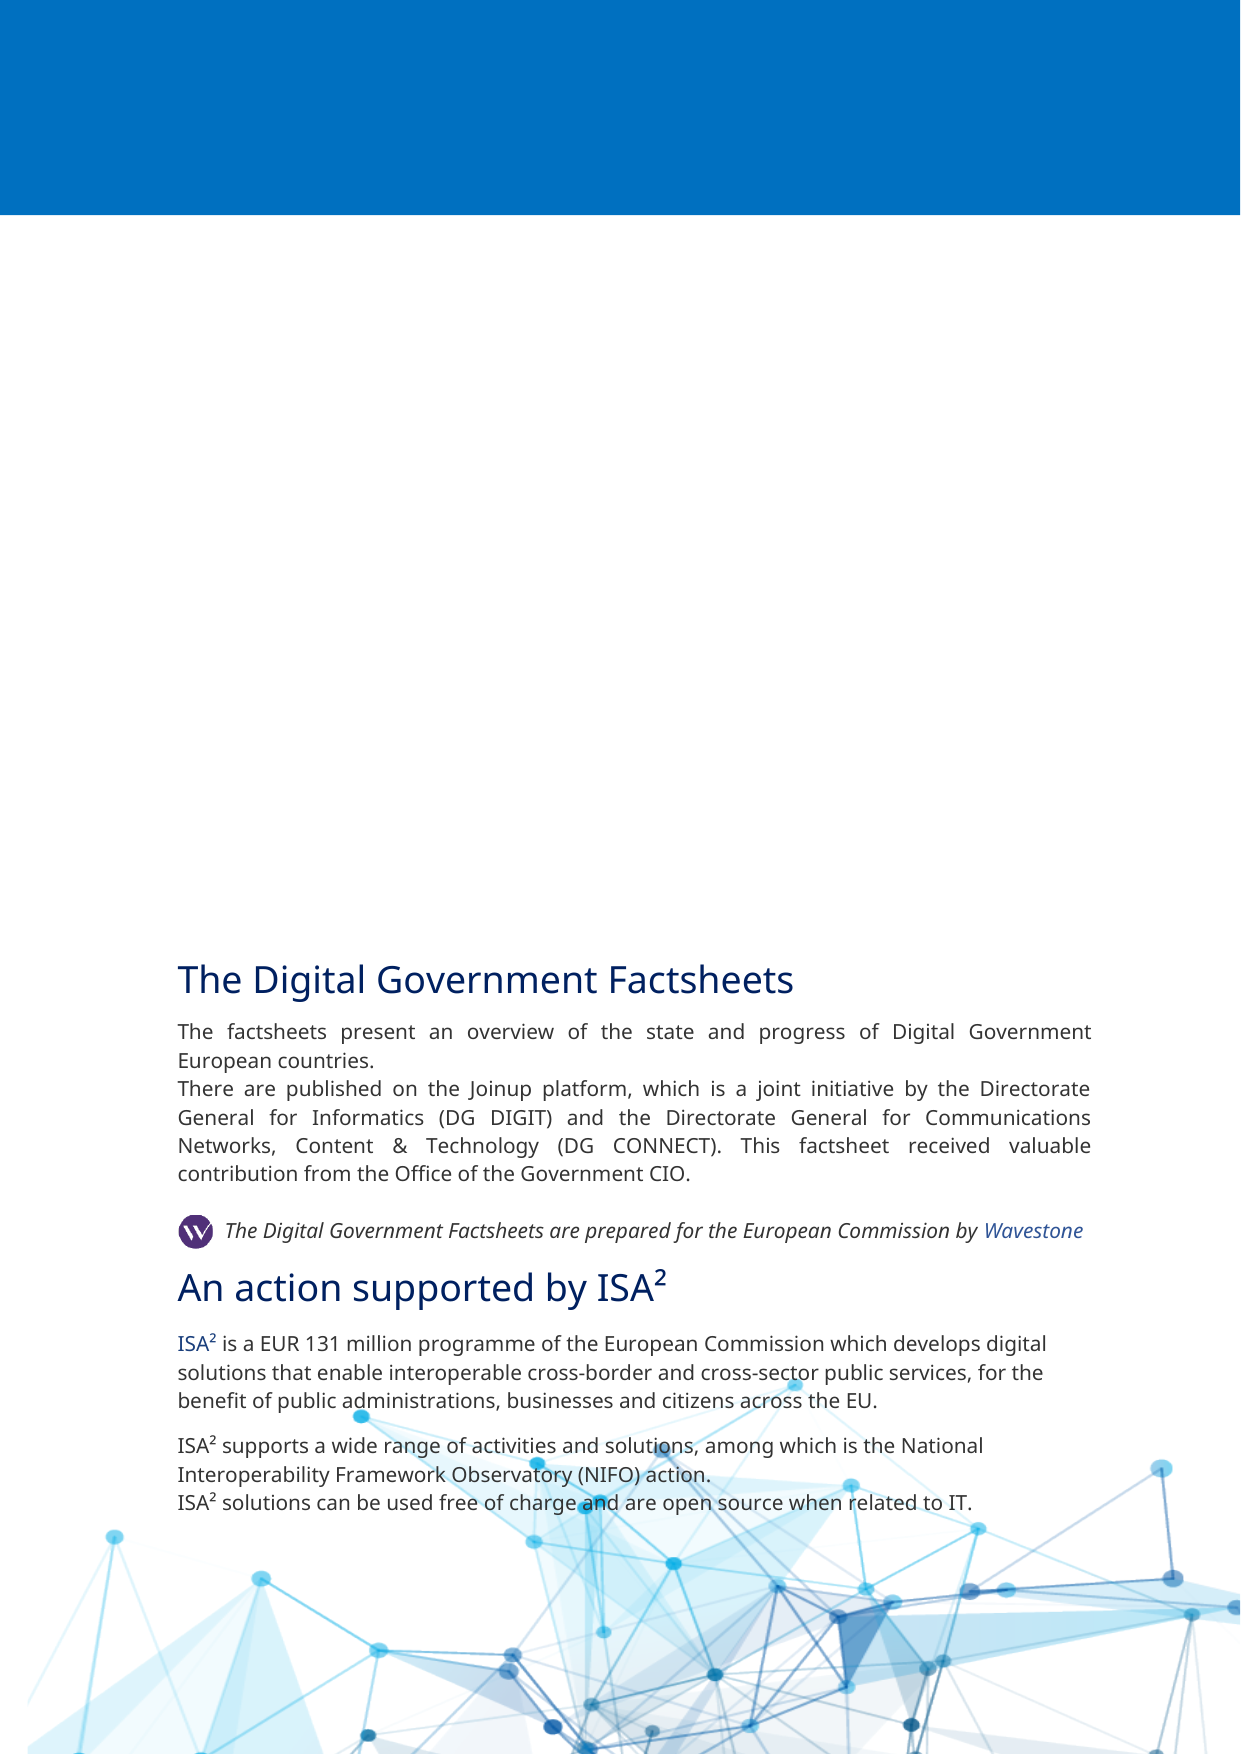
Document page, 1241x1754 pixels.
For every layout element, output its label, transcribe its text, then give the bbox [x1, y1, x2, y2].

text The factsheets present an overview of the state and progress of Digital Government European countries. [177, 1017, 1092, 1074]
text ISA² is a EUR 131 million programme of the European Commission which develops digital solutions that enable interoperable cross-border and cross-sector public services, for the benefit of public administrations, businesses and citizens across the EU. [177, 1329, 1092, 1414]
text ISA² supports a wide range of activities and solutions, among which is the National Interoperability Framework Observatory (NIFO) action. ISA² solutions can be used free of charge and are open source when related to IT. [177, 1431, 1092, 1517]
text There are published on the Joinup platform, which is a joint initiative by the Directorate General for Informatics (DG DIGIT) and the Directorate General for Communications Networks, Content & Technology (DG CONNECT). This factsheet received valuable contribution from the Office of the Government CIO. [177, 1074, 1092, 1188]
picture [27, 1317, 1241, 1754]
text The Digital Government Factsheets [177, 954, 1092, 1005]
picture [176, 1215, 214, 1250]
text The Digital Government Factsheets are prepared for the European Commission by Wavestone [177, 1216, 1092, 1245]
text An action supported by ISA² [177, 1262, 1092, 1313]
